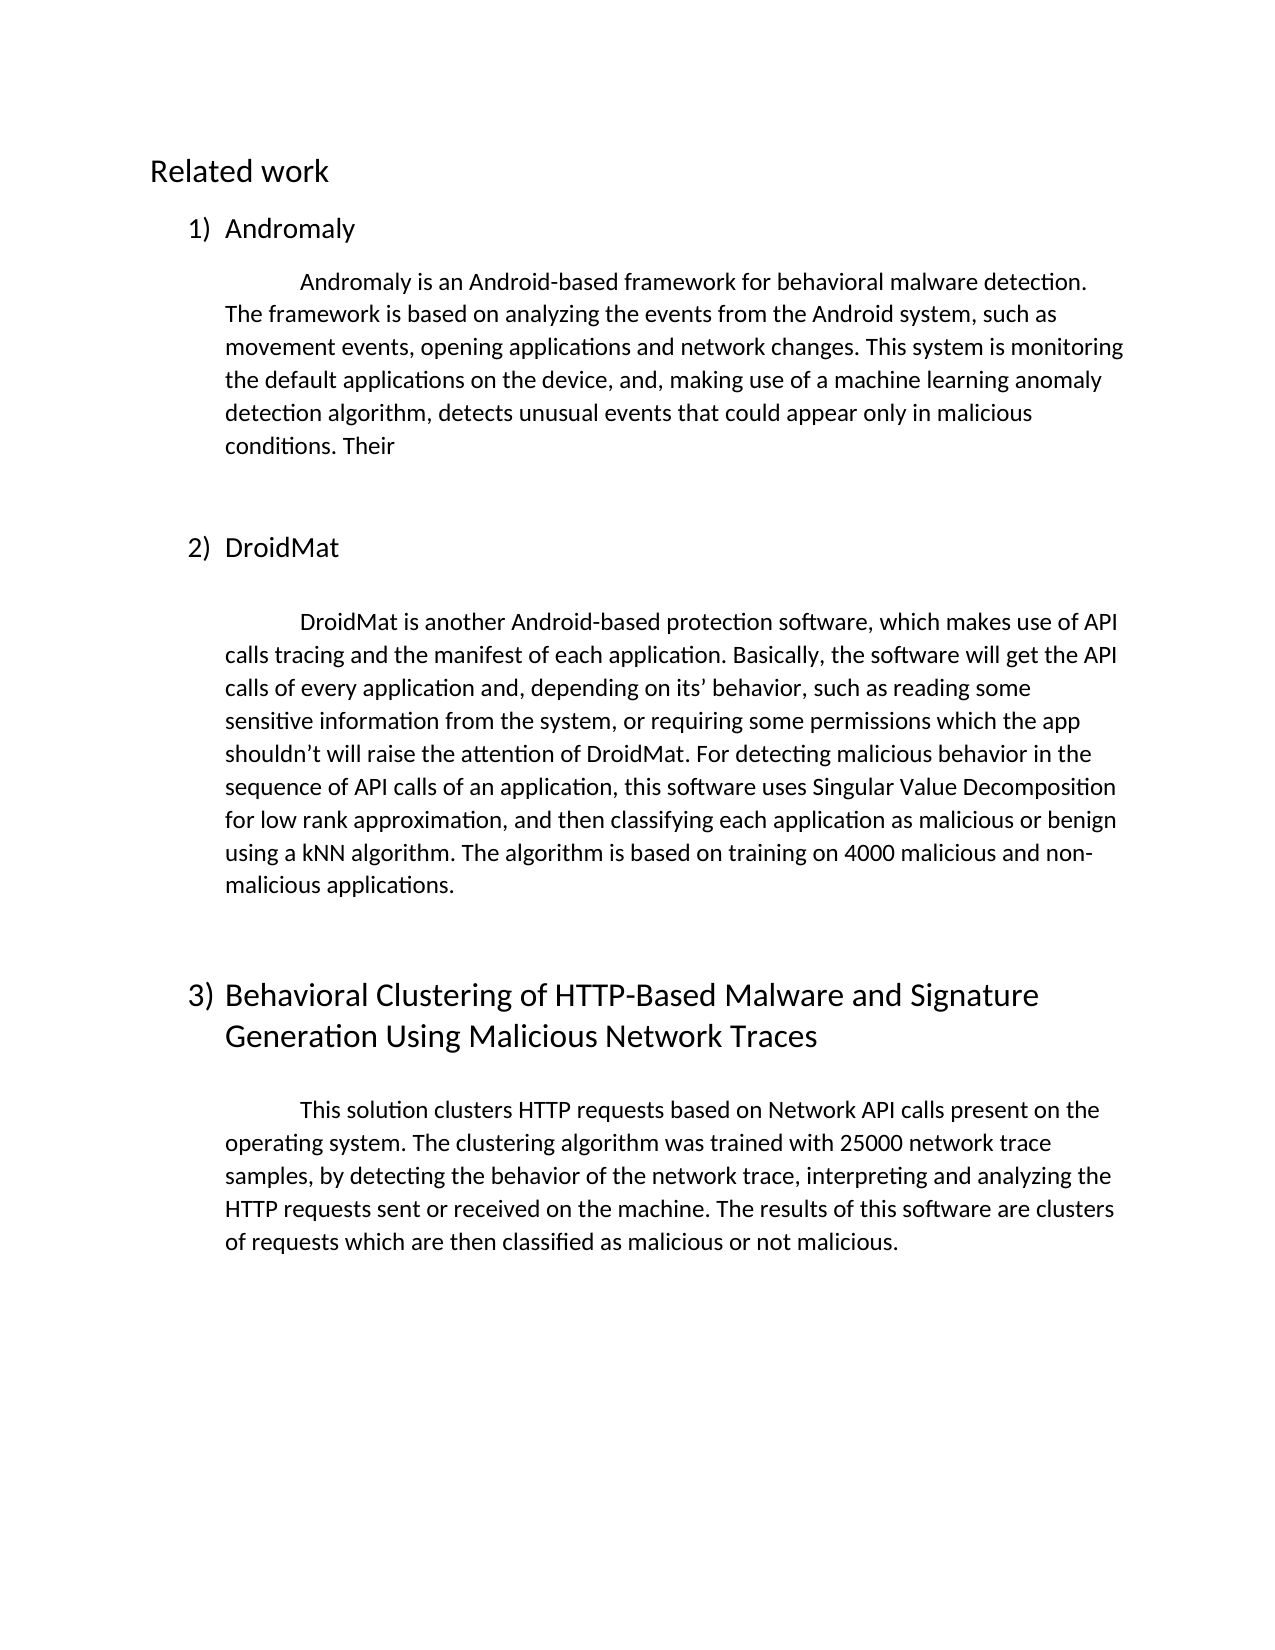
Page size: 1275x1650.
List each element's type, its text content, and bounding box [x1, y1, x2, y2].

list DroidMat [187, 529, 1125, 565]
list Behavioral Clustering of HTTP-Based Malware and Signature Generation Using Malicious Network Traces [187, 974, 1125, 1056]
text Andromaly is an Android-based framework for behavioral malware detection. The framework is based on analyzing the events from the Android system, such as movement events, opening applications and network changes. This system is monitoring the default applications on the device, and, making use of a machine learning anomaly detection algorithm, detects unusual events that could appear only in malicious conditions. Their [225, 266, 1125, 461]
list DroidMat is another Android-based protection software, which makes use of API calls tracing and the manifest of each application. Basically, the software will get the API calls of every application and, depending on its’ behavior, such as reading some sensitive information from the system, or requiring some permissions which the app shouldn’t will raise the attention of DroidMat. For detecting malicious behavior in the sequence of API calls of an application, this software uses Singular Value Decomposition for low rank approximation, and then classifying each application as malicious or benign using a kNN algorithm. The algorithm is based on training on 4000 malicious and non-malicious applications. [225, 606, 1125, 900]
list Andromaly [187, 211, 1125, 246]
text Related work [150, 150, 1125, 191]
list This solution clusters HTTP requests based on Network API calls present on the operating system. The clustering algorithm was trained with 25000 network trace samples, by detecting the behavior of the network trace, interpreting and analyzing the HTTP requests sent or received on the machine. The results of this software are clusters of requests which are then classified as malicious or not malicious. [225, 1094, 1125, 1256]
